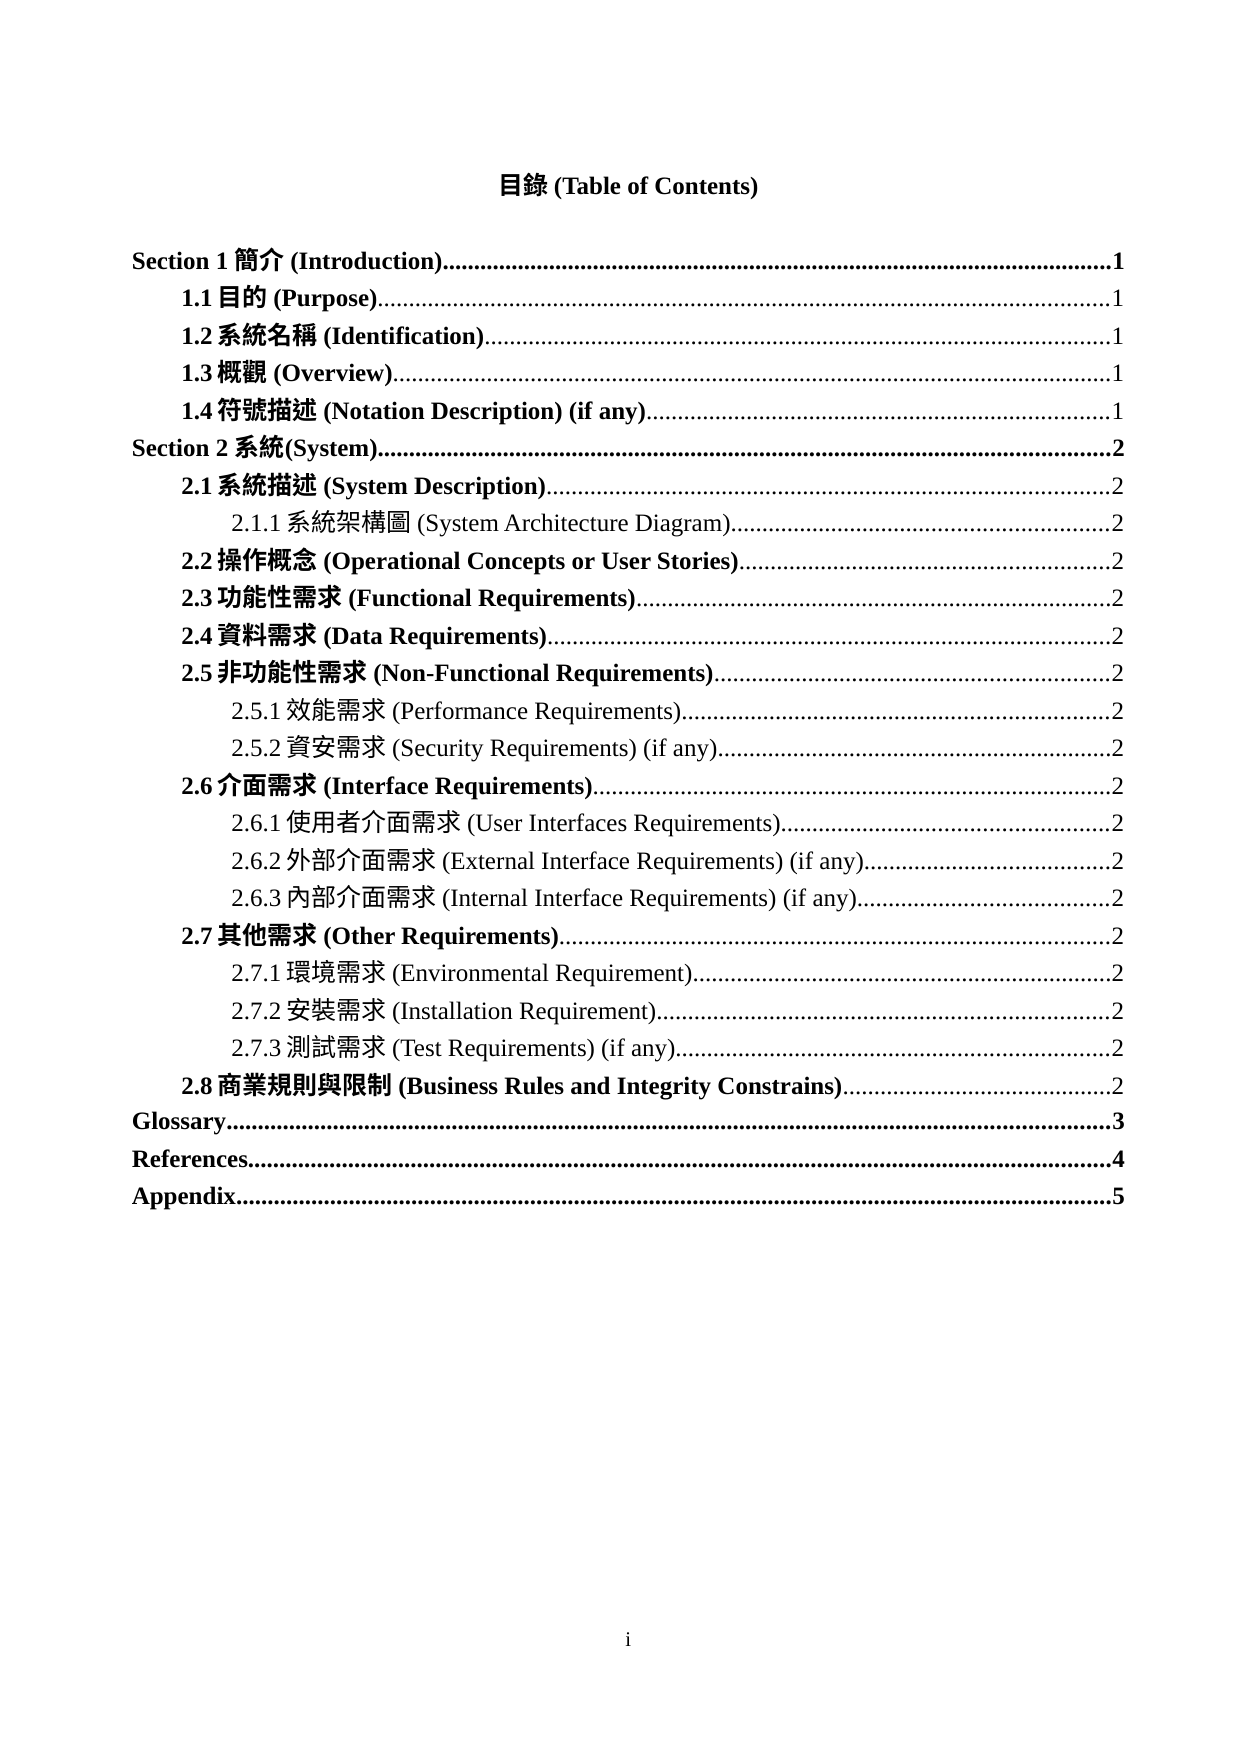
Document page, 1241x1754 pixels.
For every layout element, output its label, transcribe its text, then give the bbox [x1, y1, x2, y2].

text 2.7.3測試需求 (Test Requirements) (if any) 2 [231, 1027, 1125, 1064]
text Section 2 系統(System) 2 [131, 427, 1125, 464]
text Appendix 5 [131, 1177, 1125, 1214]
text 2.6.1使用者介面需求 (User Interfaces Requirements) 2 [231, 802, 1125, 839]
text 2.1.1系統架構圖 (System Architecture Diagram) 2 [231, 502, 1125, 539]
text 1.2系統名稱 (Identification) 1 [181, 314, 1125, 352]
text 2.3功能性需求 (Functional Requirements) 2 [181, 577, 1125, 614]
text 2.6.2外部介面需求 (External Interface Requirements) (if any) 2 [231, 839, 1125, 877]
text 2.5非功能性需求 (Non-Functional Requirements) 2 [181, 652, 1125, 689]
text References 4 [131, 1139, 1125, 1177]
text Section 1 簡介 (Introduction) 1 [131, 239, 1125, 277]
text 2.4資料需求 (Data Requirements) 2 [181, 614, 1125, 652]
text 1.4符號描述 (Notation Description) (if any) 1 [181, 389, 1125, 427]
text 1.1目的 (Purpose) 1 [181, 277, 1125, 314]
text 2.2操作概念 (Operational Concepts or User Stories) 2 [181, 539, 1125, 577]
text 2.5.1效能需求 (Performance Requirements) 2 [231, 689, 1125, 727]
text 2.6介面需求 (Interface Requirements) 2 [181, 764, 1125, 802]
text 2.7.2安裝需求 (Installation Requirement) 2 [231, 989, 1125, 1027]
text 2.7.1環境需求 (Environmental Requirement) 2 [231, 952, 1125, 989]
text 2.6.3內部介面需求 (Internal Interface Requirements) (if any) 2 [231, 877, 1125, 914]
text 1.3概觀 (Overview) 1 [181, 352, 1125, 389]
text 2.5.2資安需求 (Security Requirements) (if any) 2 [231, 727, 1125, 764]
text 2.7其他需求 (Other Requirements) 2 [181, 914, 1125, 952]
text 2.1系統描述 (System Description) 2 [181, 464, 1125, 502]
text Glossary 3 [131, 1102, 1125, 1139]
text 目錄 (Table of Contents) [131, 164, 1125, 202]
text 2.8商業規則與限制 (Business Rules and Integrity Constrains) 2 [181, 1064, 1125, 1102]
